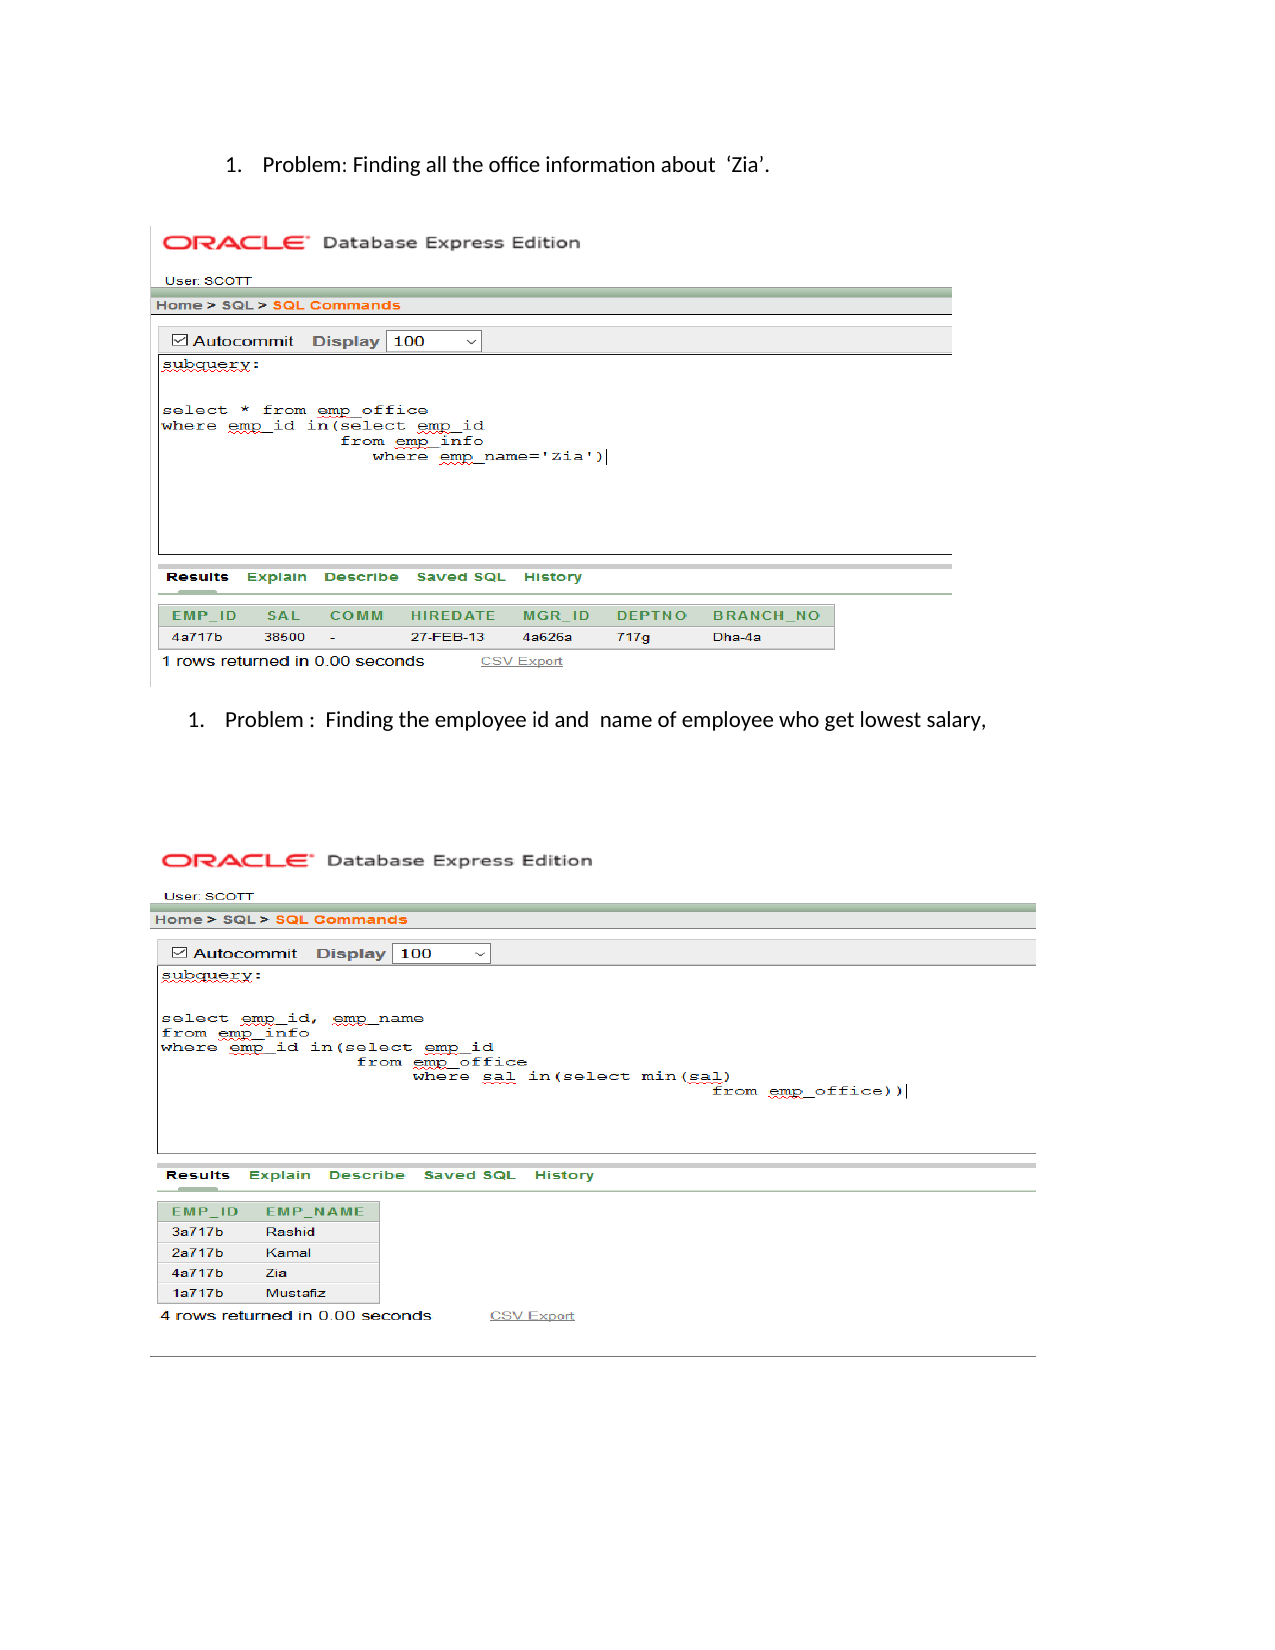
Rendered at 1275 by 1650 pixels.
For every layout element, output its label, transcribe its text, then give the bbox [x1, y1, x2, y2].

list Problem : Finding the employee id and name of employee who get lowest salary, [187, 705, 1125, 733]
list Problem: Finding all the office information about ‘Zia’. [225, 150, 1125, 178]
picture [150, 845, 1036, 1357]
picture [150, 226, 952, 687]
